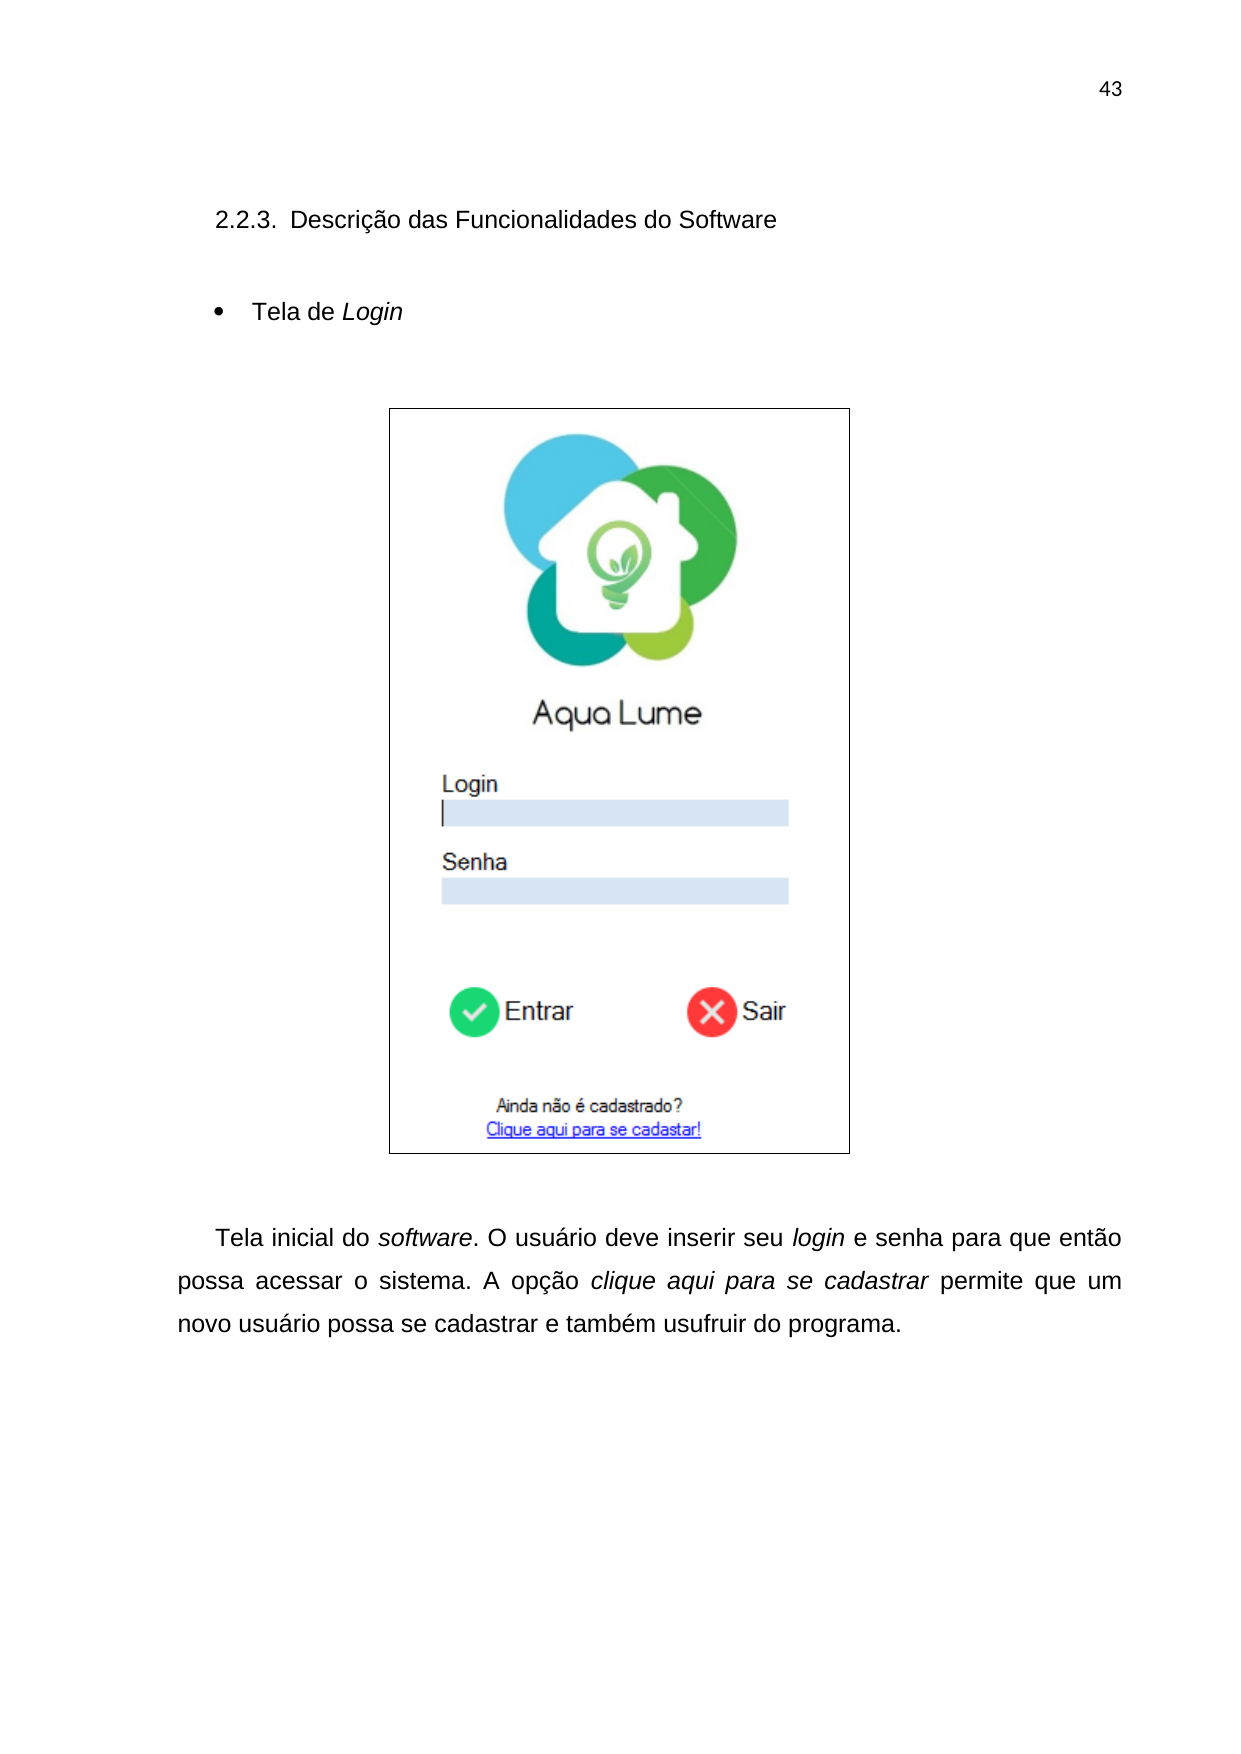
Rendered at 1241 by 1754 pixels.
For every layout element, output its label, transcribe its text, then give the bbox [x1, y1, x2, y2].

text Tela inicial do software. O usuário deve inserir seu login e senha para que então possa acessar o sistema. A opção clique aqui para se cadastrar permite que um novo usuário possa se cadastrar e também usufruir do programa. [177, 1223, 1122, 1338]
list Tela de Login [214, 297, 1122, 326]
subtitle Descrição das Funcionalidades do Software [215, 204, 1122, 233]
picture [390, 409, 849, 1153]
